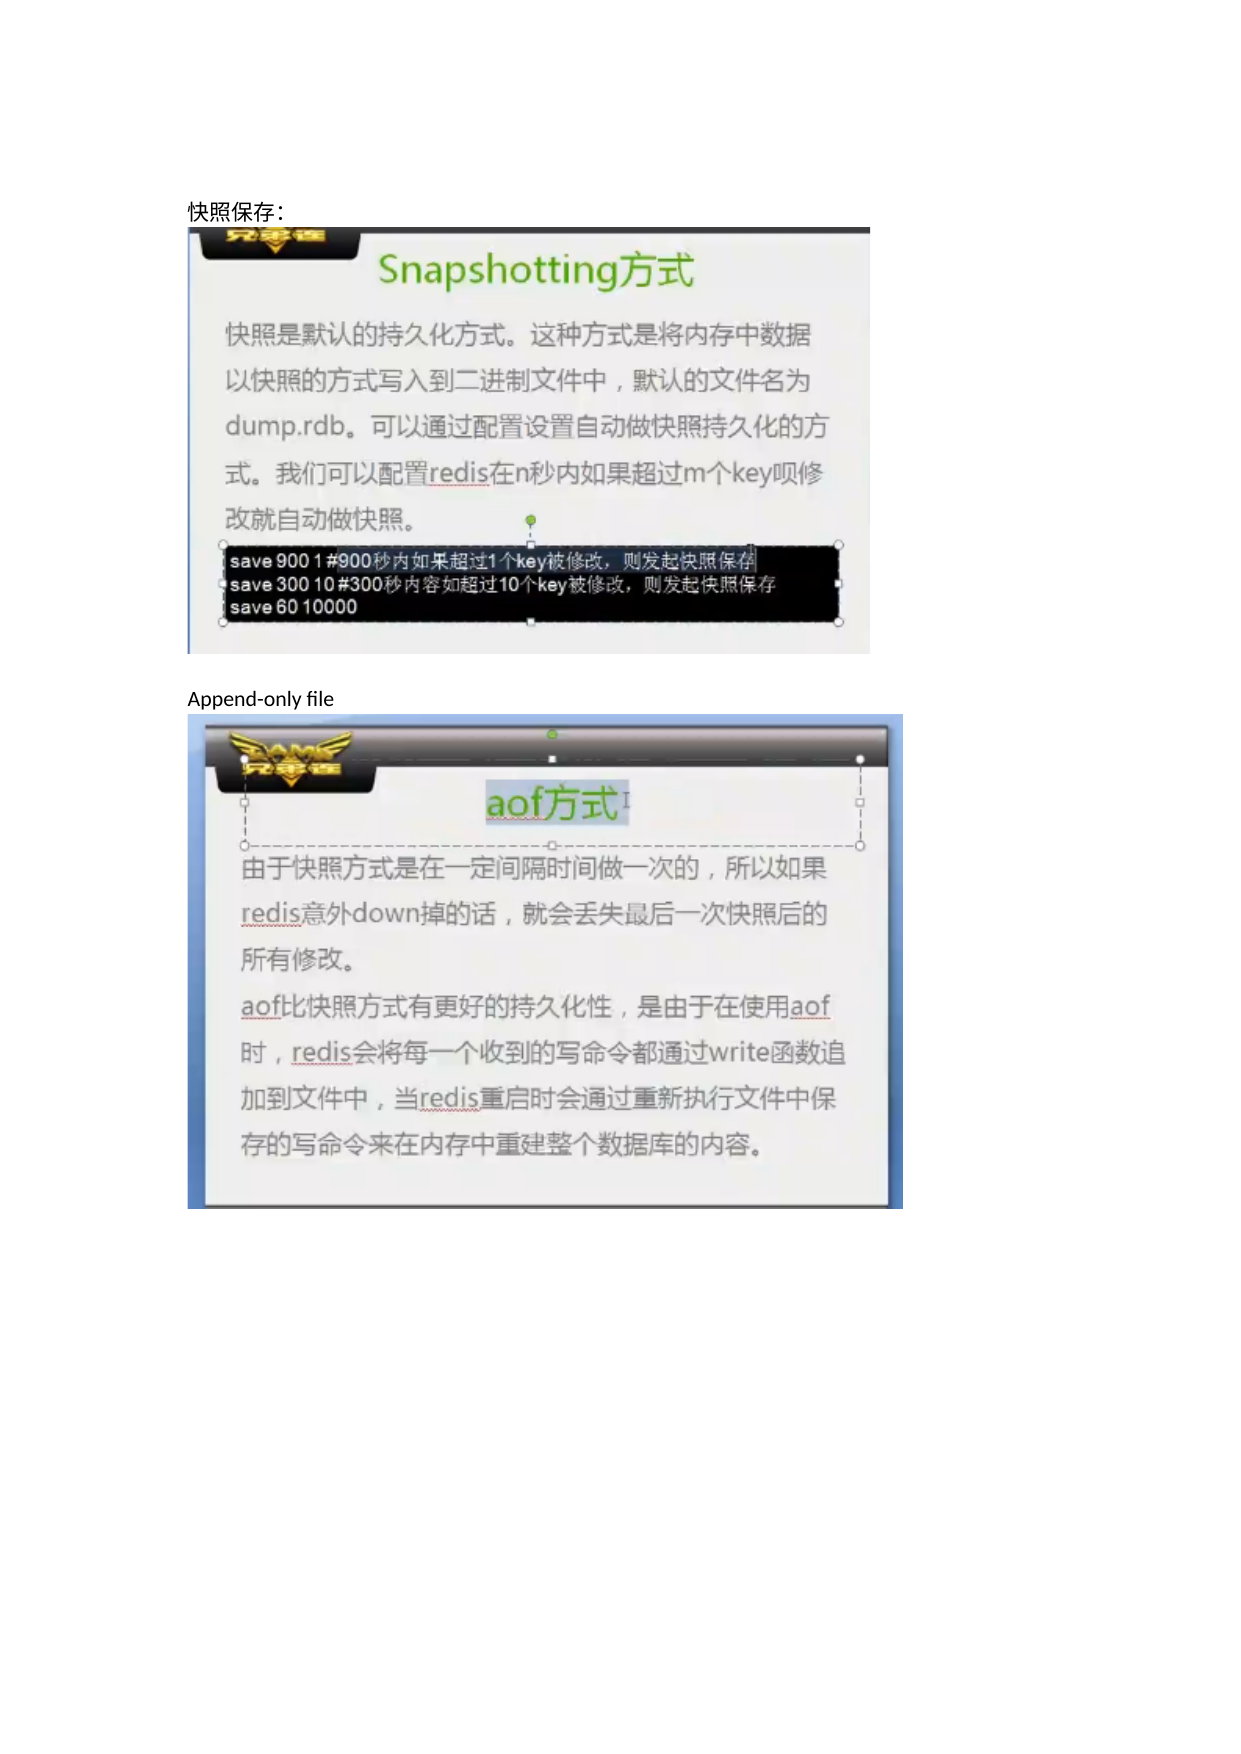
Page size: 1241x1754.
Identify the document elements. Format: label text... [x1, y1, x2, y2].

picture [187, 714, 903, 1209]
picture [187, 227, 871, 654]
list Append-only file [187, 682, 1053, 714]
list 快照保存： [187, 194, 1053, 227]
